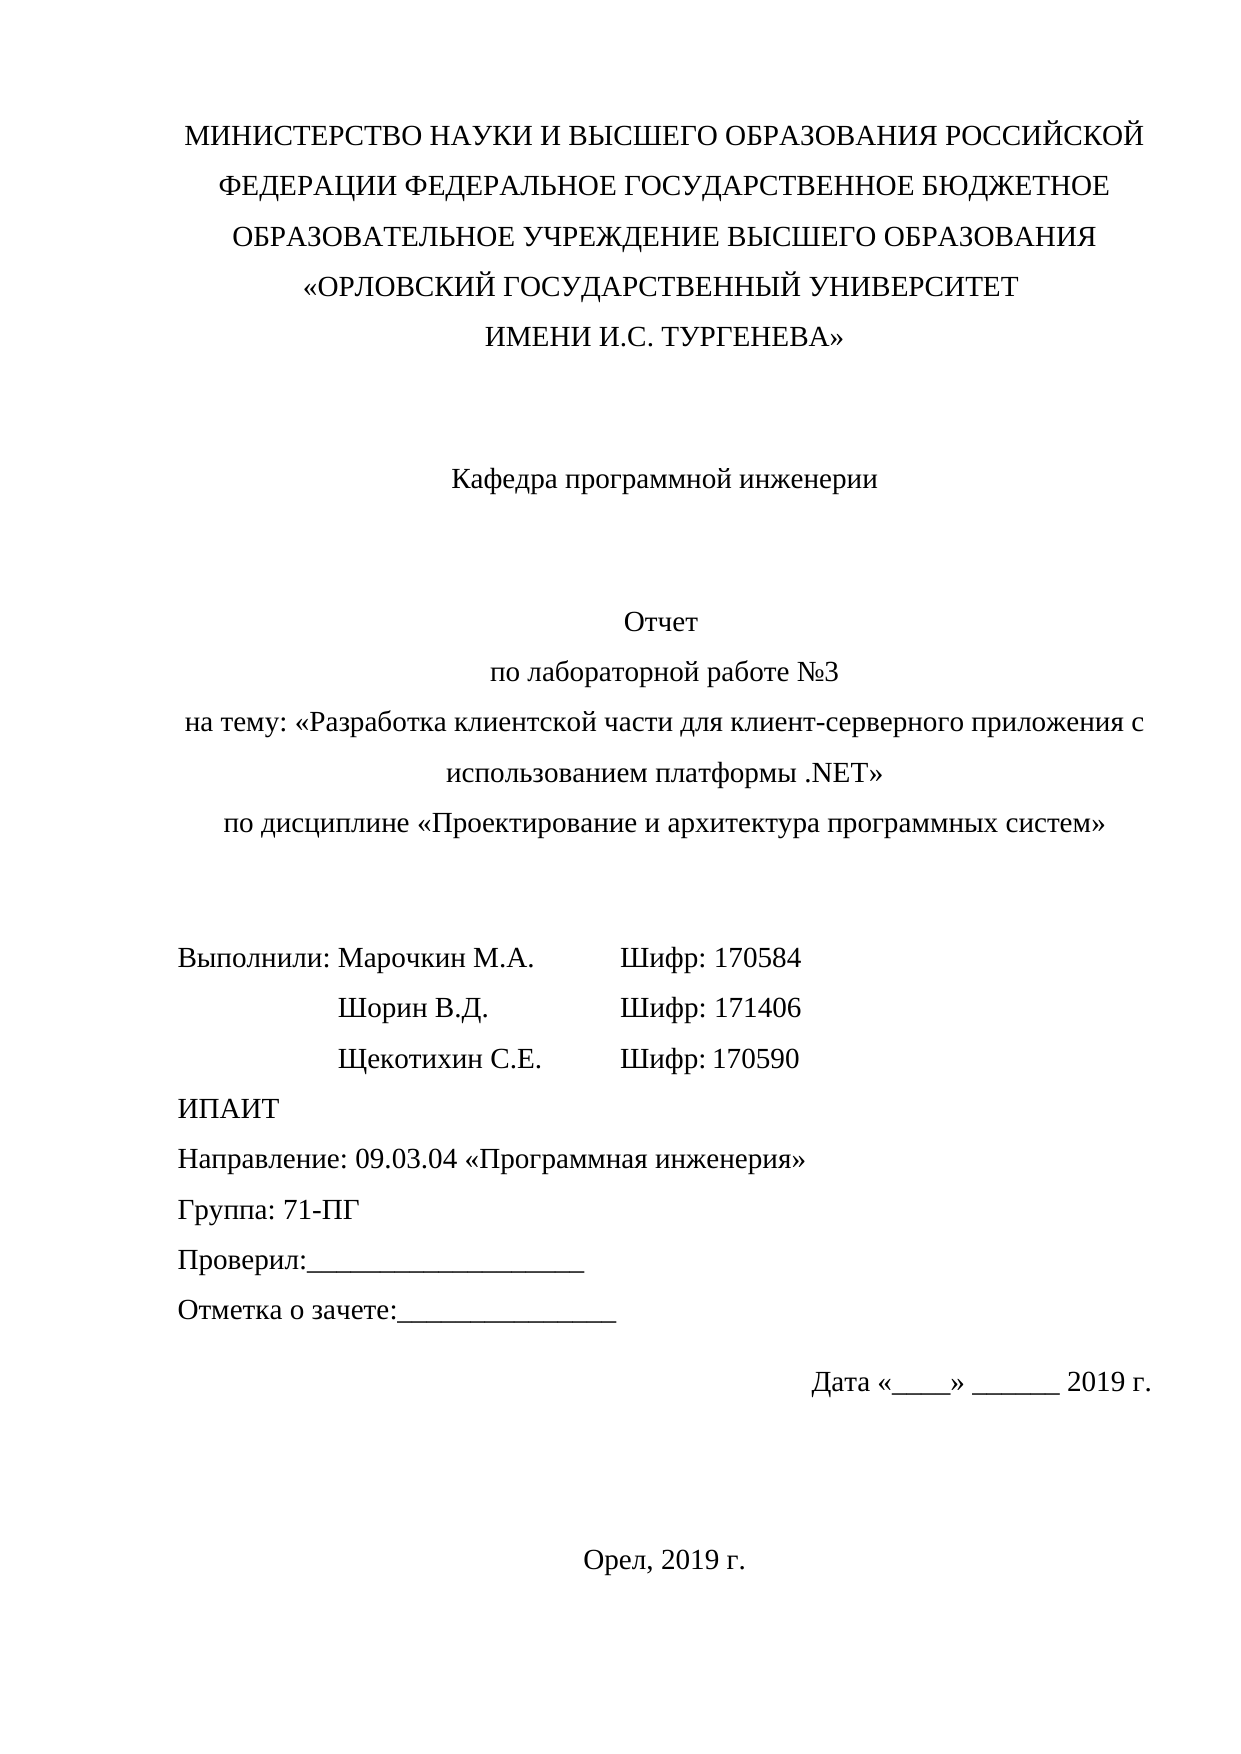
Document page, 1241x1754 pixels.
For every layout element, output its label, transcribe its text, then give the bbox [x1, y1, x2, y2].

text Выполнили: Марочкин М.А. Шифр: 170584 Шорин В.Д. Шифр: 171406 Щекотихин С.Е. Шифр: 170590 ИПАИТ Направление: 09.03.04 «Программная инженерия» Группа: 71-ПГ Проверил:___________________ Отметка о зачете:_______________ [177, 940, 1152, 1326]
text МИНИСТЕРСТВО НАУКИ И ВЫСШЕГО ОБРАЗОВАНИЯ РОССИЙСКОЙ ФЕДЕРАЦИИ ФЕДЕРАЛЬНОЕ ГОСУДАРСТВЕННОЕ БЮДЖЕТНОЕ ОБРАЗОВАТЕЛЬНОЕ УЧРЕЖДЕНИЕ ВЫСШЕГО ОБРАЗОВАНИЯ «ОРЛОВСКИЙ ГОСУДАРСТВЕННЫЙ УНИВЕРСИТЕТ ИМЕНИ И.С. ТУРГЕНЕВА» [177, 118, 1152, 353]
text Орел, 2019 г. [177, 1542, 1152, 1575]
text Отчет по лабораторной работе №3 на тему: «Разработка клиентской части для клиент-серверного приложения с использованием платформы .NET» по дисциплине «Проектирование и архитектура программных систем» [177, 604, 1152, 839]
text Дата «____» ______ 2019 г. [177, 1364, 1152, 1437]
text Кафедра программной инженерии [177, 462, 1152, 495]
